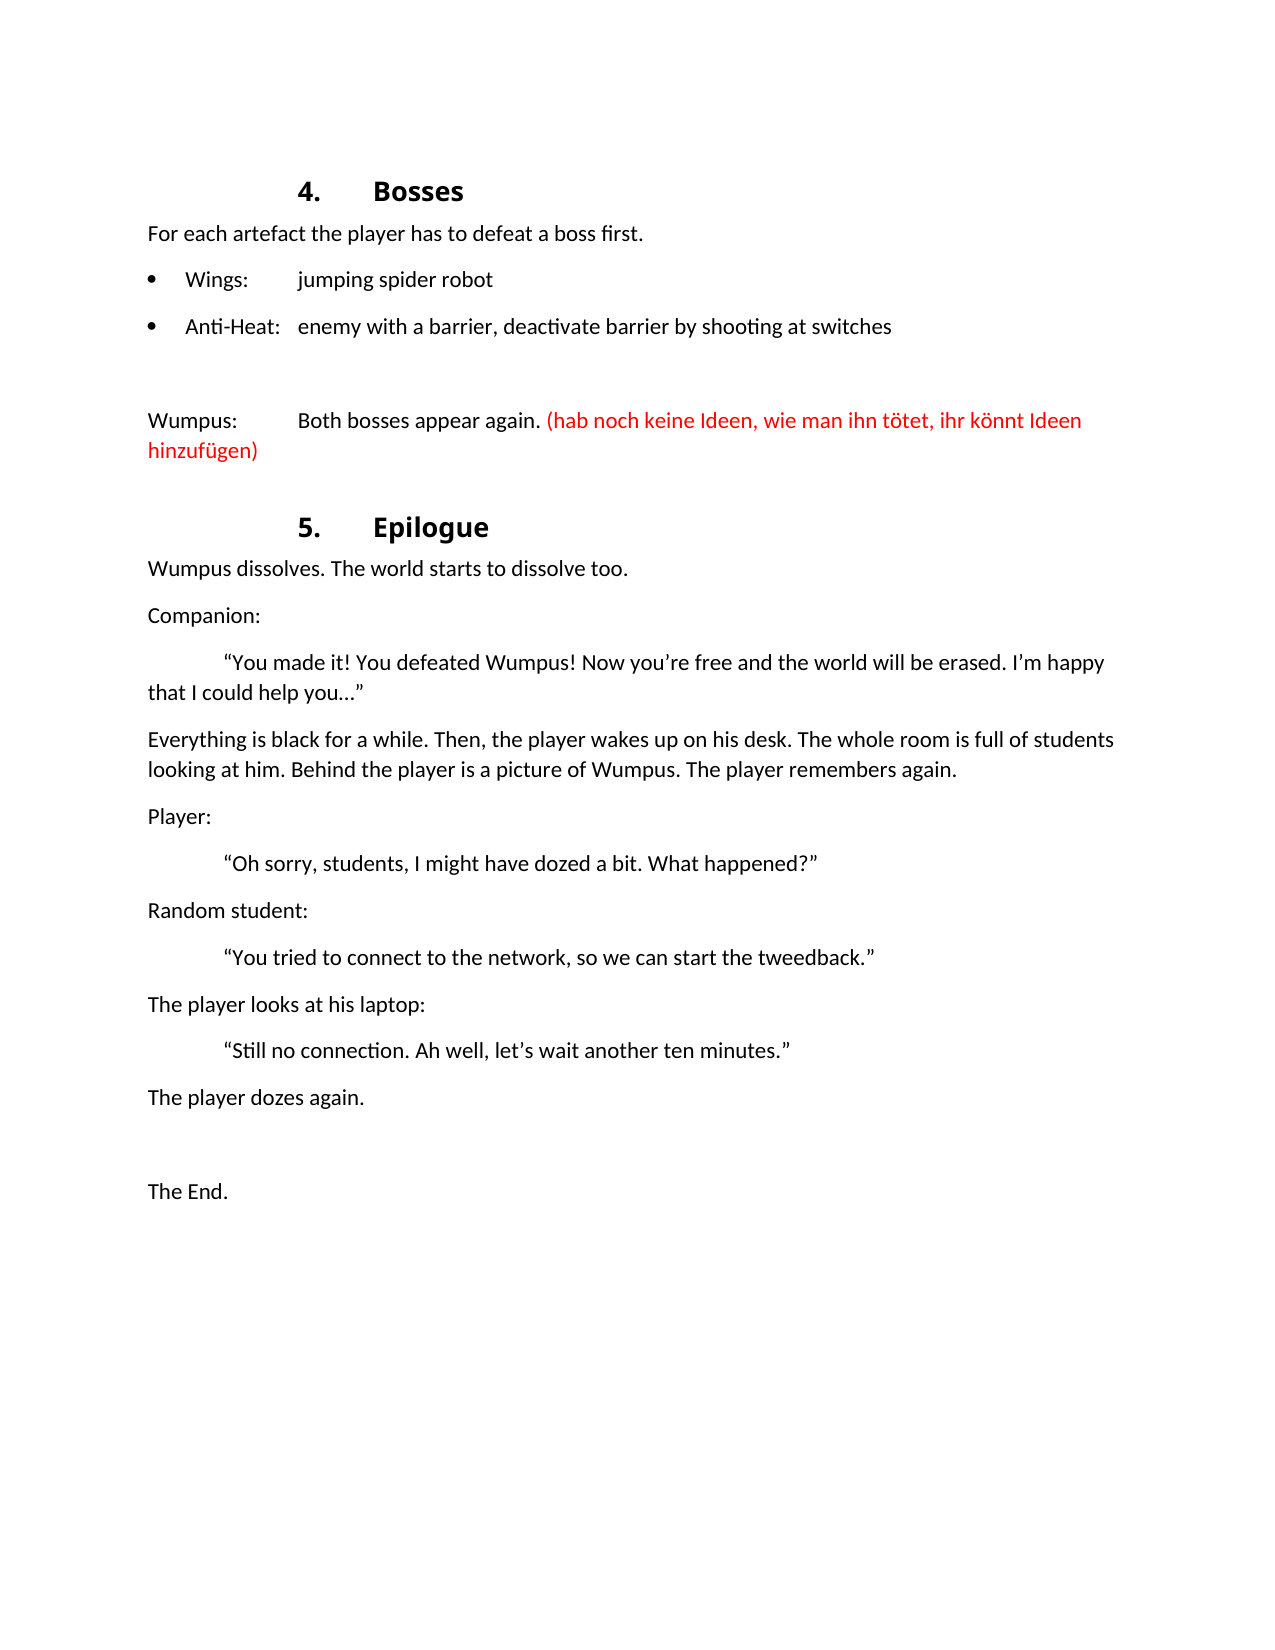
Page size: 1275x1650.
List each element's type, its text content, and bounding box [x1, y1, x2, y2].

text Companion: [148, 601, 1127, 629]
text “Oh sorry, students, I might have dozed a bit. What happened?” [148, 849, 1127, 877]
text “You tried to connect to the network, so we can start the tweedback.” [148, 943, 1127, 971]
text Random student: [148, 896, 1127, 924]
list Anti-Heat: enemy with a barrier, deactivate barrier by shooting at switches [148, 312, 1127, 340]
list Wings: jumping spider robot [148, 266, 1127, 293]
text The player dozes again. [148, 1083, 1127, 1111]
text “You made it! You defeated Wumpus! Now you’re free and the world will be erased. I’m happy that I could help you…” [148, 648, 1127, 706]
text Everything is black for a while. Then, the player wakes up on his desk. The whole room is full of students looking at him. Behind the player is a picture of Wumpus. The player remembers again. [148, 725, 1127, 783]
text “Still no connection. Ah well, let’s wait another ten minutes.” [148, 1037, 1127, 1064]
text The player looks at his laptop: [148, 990, 1127, 1018]
subtitle Epilogue [298, 508, 1127, 545]
text Wumpus: Both bosses appear again. (hab noch keine Ideen, wie man ihn tötet, ihr könnt Ideen hinzufügen) [148, 406, 1127, 464]
text Wumpus dissolves. The world starts to dissolve too. [148, 554, 1127, 582]
text Player: [148, 802, 1127, 830]
subtitle Bosses [298, 173, 1127, 209]
text For each artefact the player has to defeat a boss first. [148, 219, 1127, 247]
text The End. [148, 1177, 1127, 1205]
